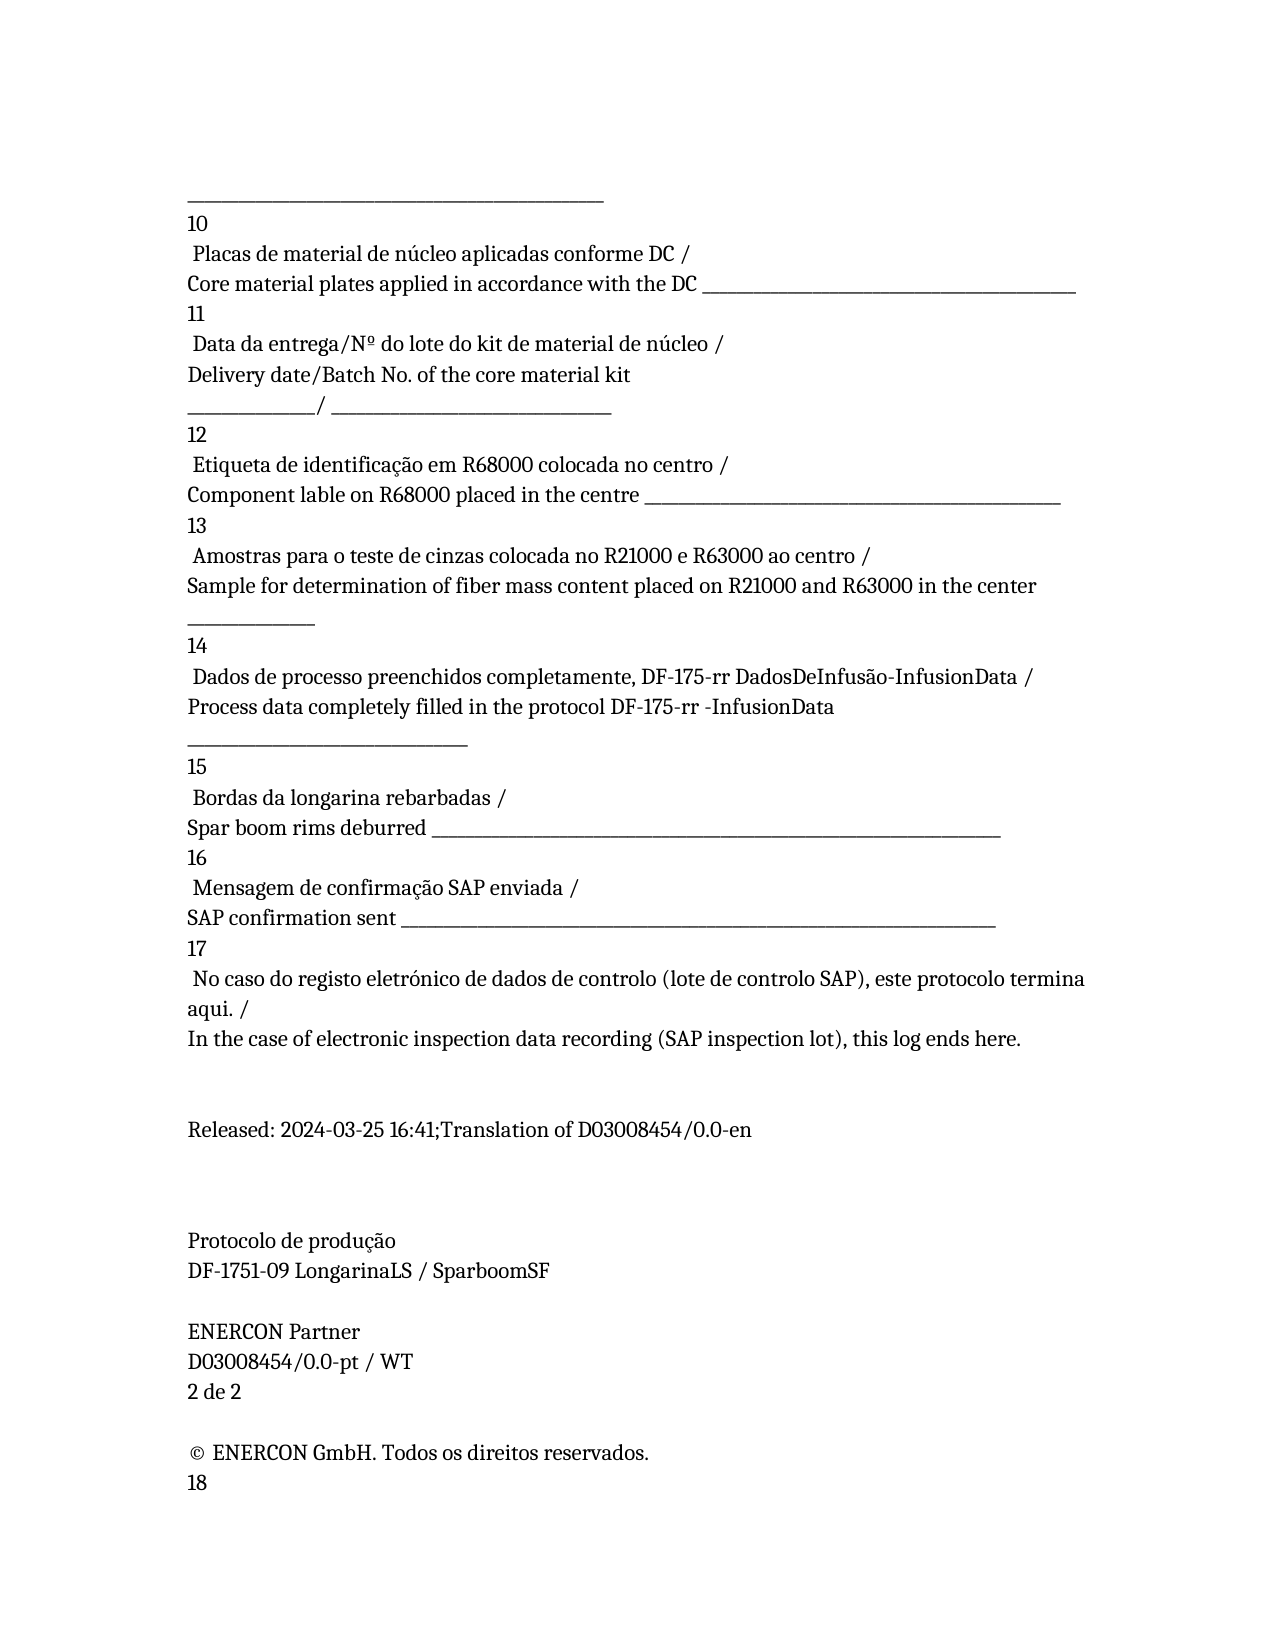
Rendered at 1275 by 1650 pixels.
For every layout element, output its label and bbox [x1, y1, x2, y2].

text [187, 1198, 1087, 1496]
text [187, 150, 1087, 1173]
